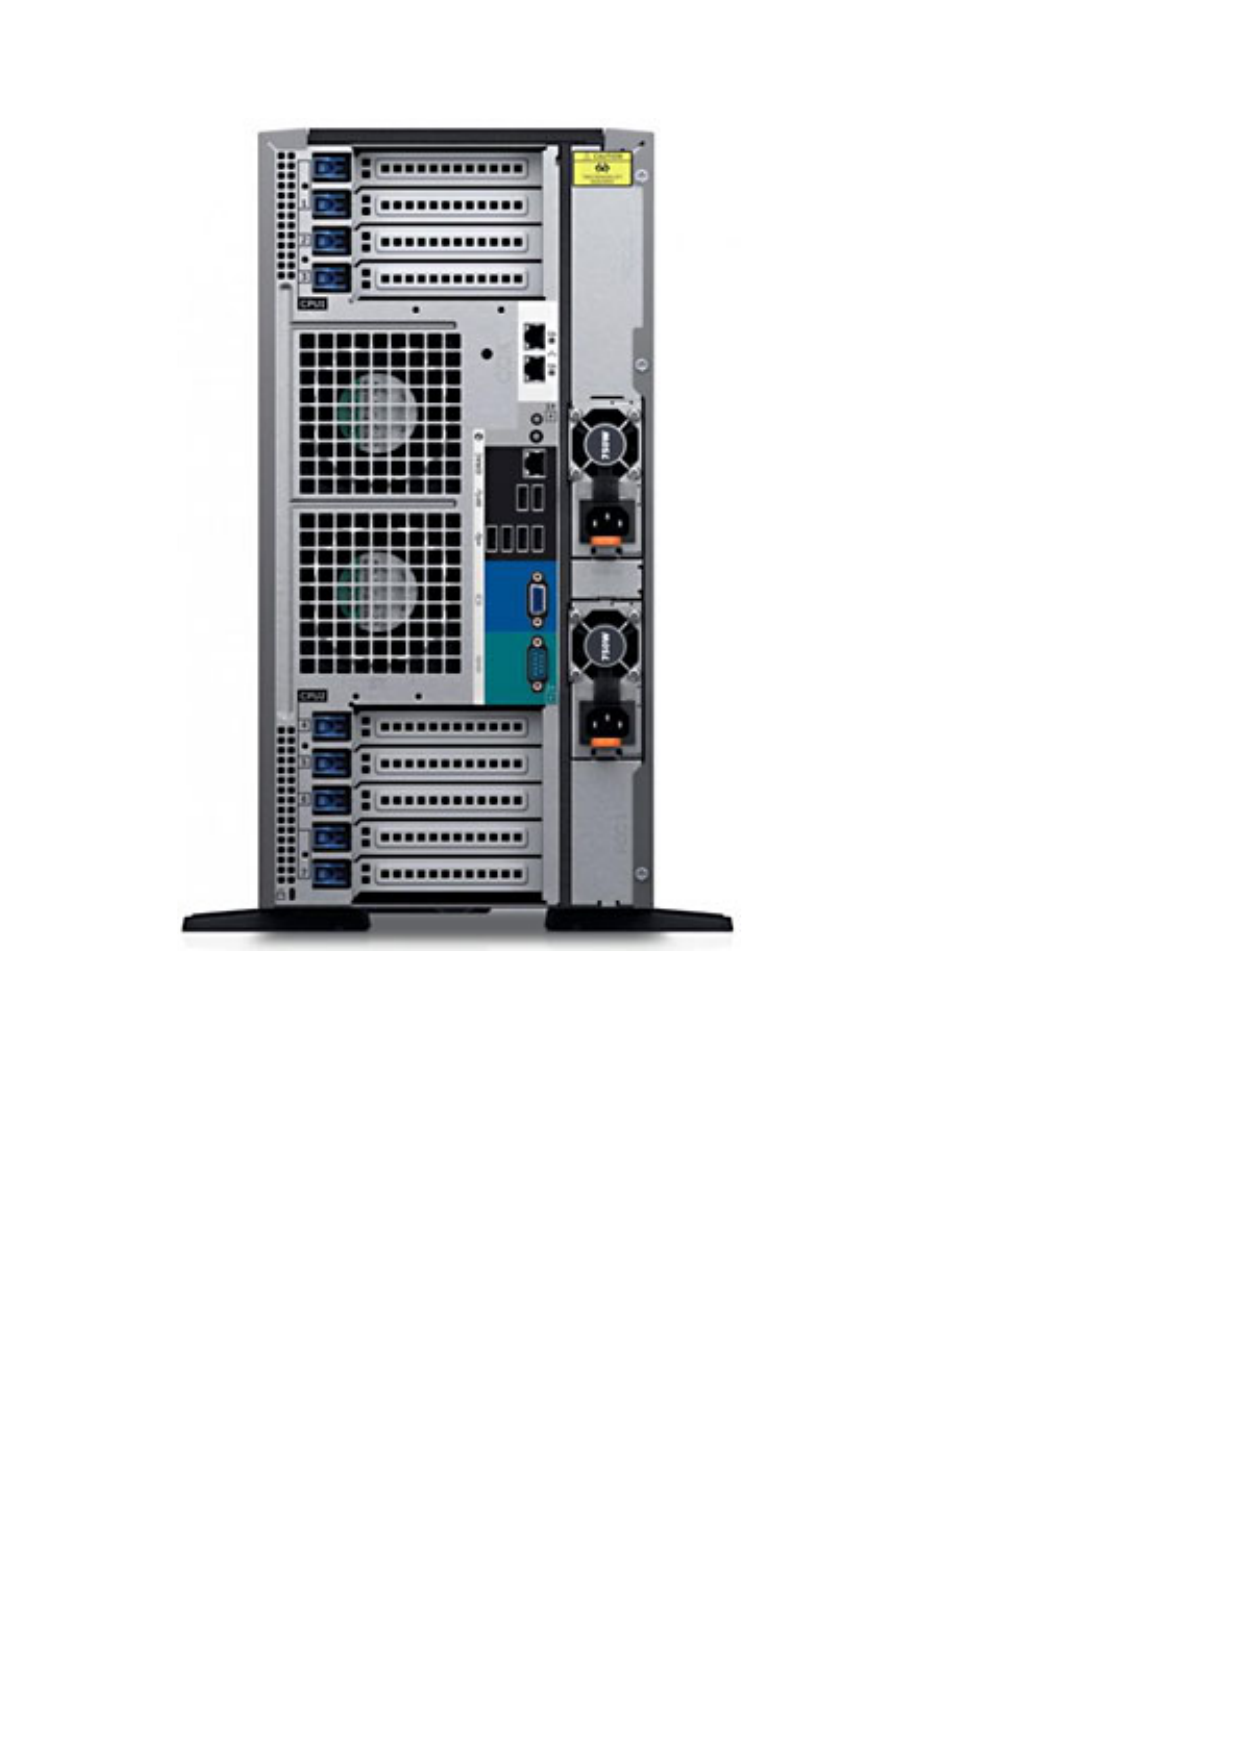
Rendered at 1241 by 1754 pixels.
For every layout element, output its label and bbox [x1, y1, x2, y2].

picture [177, 118, 742, 951]
